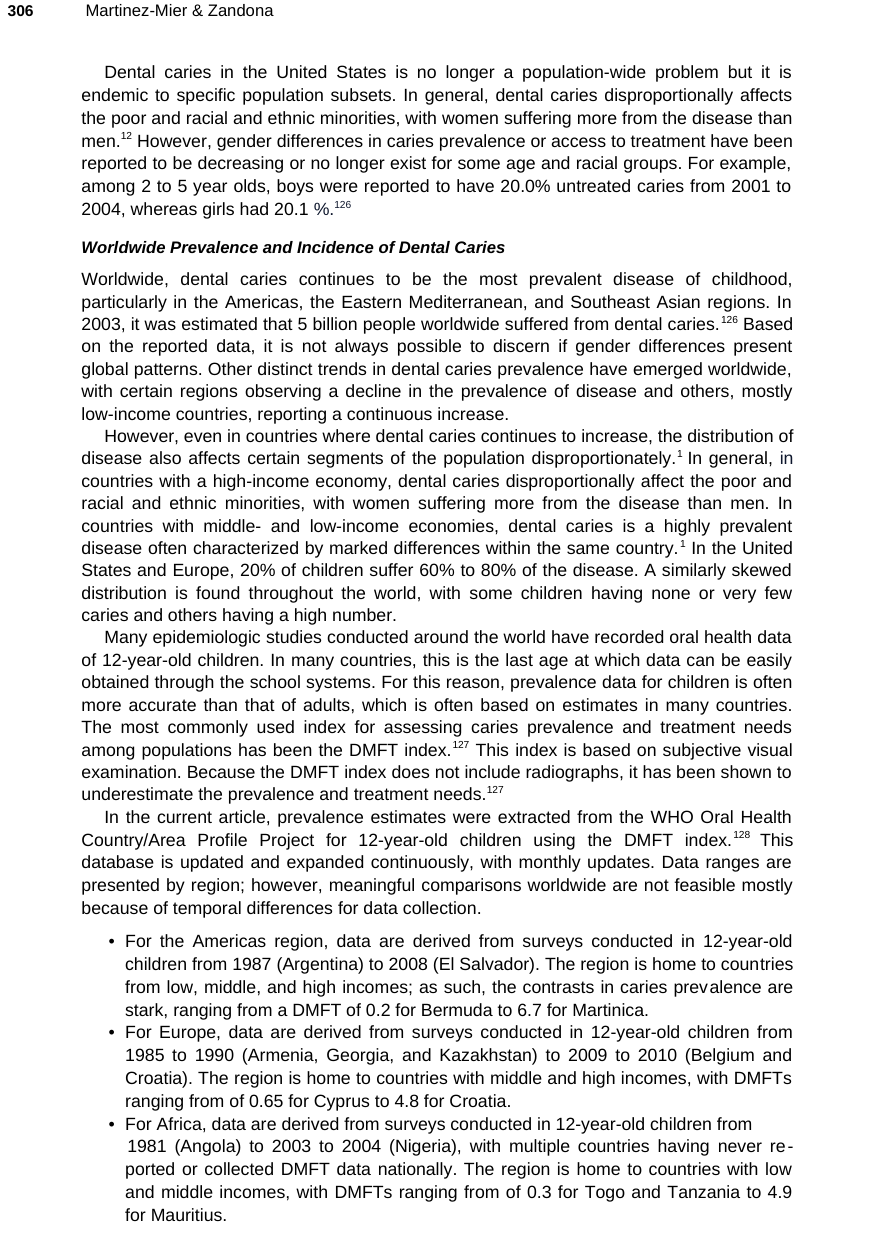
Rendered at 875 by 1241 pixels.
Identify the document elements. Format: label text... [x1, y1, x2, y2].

text Dental caries in the United States is no longer a population-wide problem but it is endemic to specific population subsets. In general, dental caries disproportionally affects the poor and racial and ethnic minorities, with women suffering more from the disease than men.12 However, gender differences in caries prevalence or access to treatment have been reported to be decreasing or no longer exist for some age and racial groups. For example, among 2 to 5 year olds, boys were reported to have 20.0% untreated caries from 2001 to 2004, whereas girls had 20.1 %.126 [81, 62, 793, 219]
text However, even in countries where dental caries continues to increase, the distribution of disease also affects certain segments of the population disproportionately.1 In general, in countries with a high-income economy, dental caries disproportionally affect the poor and racial and ethnic minorities, with women suffering more from the disease than men. In countries with middle- and low-income economies, dental caries is a highly prevalent disease often characterized by marked differences within the same country.1 In the United States and Europe, 20% of children suffer 60% to 80% of the disease. A similarly skewed distribution is found throughout the world, with some children having none or very few caries and others having a high number. [81, 426, 793, 625]
text Worldwide, dental caries continues to be the most prevalent disease of childhood, particularly in the Americas, the Eastern Mediterranean, and Southeast Asian regions. In 2003, it was estimated that 5 billion people worldwide suffered from dental caries.126 Based on the reported data, it is not always possible to discern if gender differences present global patterns. Other distinct trends in dental caries prevalence have emerged worldwide, with certain regions observing a decline in the prevalence of disease and others, mostly low-income countries, reporting a continuous increase. [81, 269, 793, 424]
text In the current article, prevalence estimates were extracted from the WHO Oral Health Country/Area Profile Project for 12-year-old children using the DMFT index.128 This database is updated and expanded continuously, with monthly updates. Data ranges are presented by region; however, meaningful comparisons worldwide are not feasible mostly because of temporal differences for data collection. [81, 806, 793, 918]
text 1981 (Angola) to 2003 to 2004 (Nigeria), with multiple countries having never reported or collected DMFT data nationally. The region is home to countries with low and middle incomes, with DMFTs ranging from of 0.3 for Togo and Tanzania to 4.9 for Mauritius. [125, 1136, 793, 1225]
text Worldwide Prevalence and Incidence of Dental Caries [81, 238, 793, 257]
list For Africa, data are derived from surveys conducted in 12-year-old children from [108, 1113, 793, 1134]
list For Europe, data are derived from surveys conducted in 12-year-old children from 1985 to 1990 (Armenia, Georgia, and Kazakhstan) to 2009 to 2010 (Belgium and Croatia). The region is home to countries with middle and high incomes, with DMFTs ranging from of 0.65 for Cyprus to 4.8 for Croatia. [108, 1022, 793, 1111]
text Many epidemiologic studies conducted around the world have recorded oral health data of 12-year-old children. In many countries, this is the last age at which data can be easily obtained through the school systems. For this reason, prevalence data for children is often more accurate than that of adults, which is often based on estimates in many countries. The most commonly used index for assessing caries prevalence and treatment needs among populations has been the DMFT index.127 This index is based on subjective visual examination. Because the DMFT index does not include radiographs, it has been shown to underestimate the prevalence and treatment needs.127 [81, 627, 793, 804]
list For the Americas region, data are derived from surveys conducted in 12-year-old children from 1987 (Argentina) to 2008 (El Salvador). The region is home to countries from low, middle, and high incomes; as such, the contrasts in caries prevalence are stark, ranging from a DMFT of 0.2 for Bermuda to 6.7 for Martinica. [108, 931, 793, 1020]
